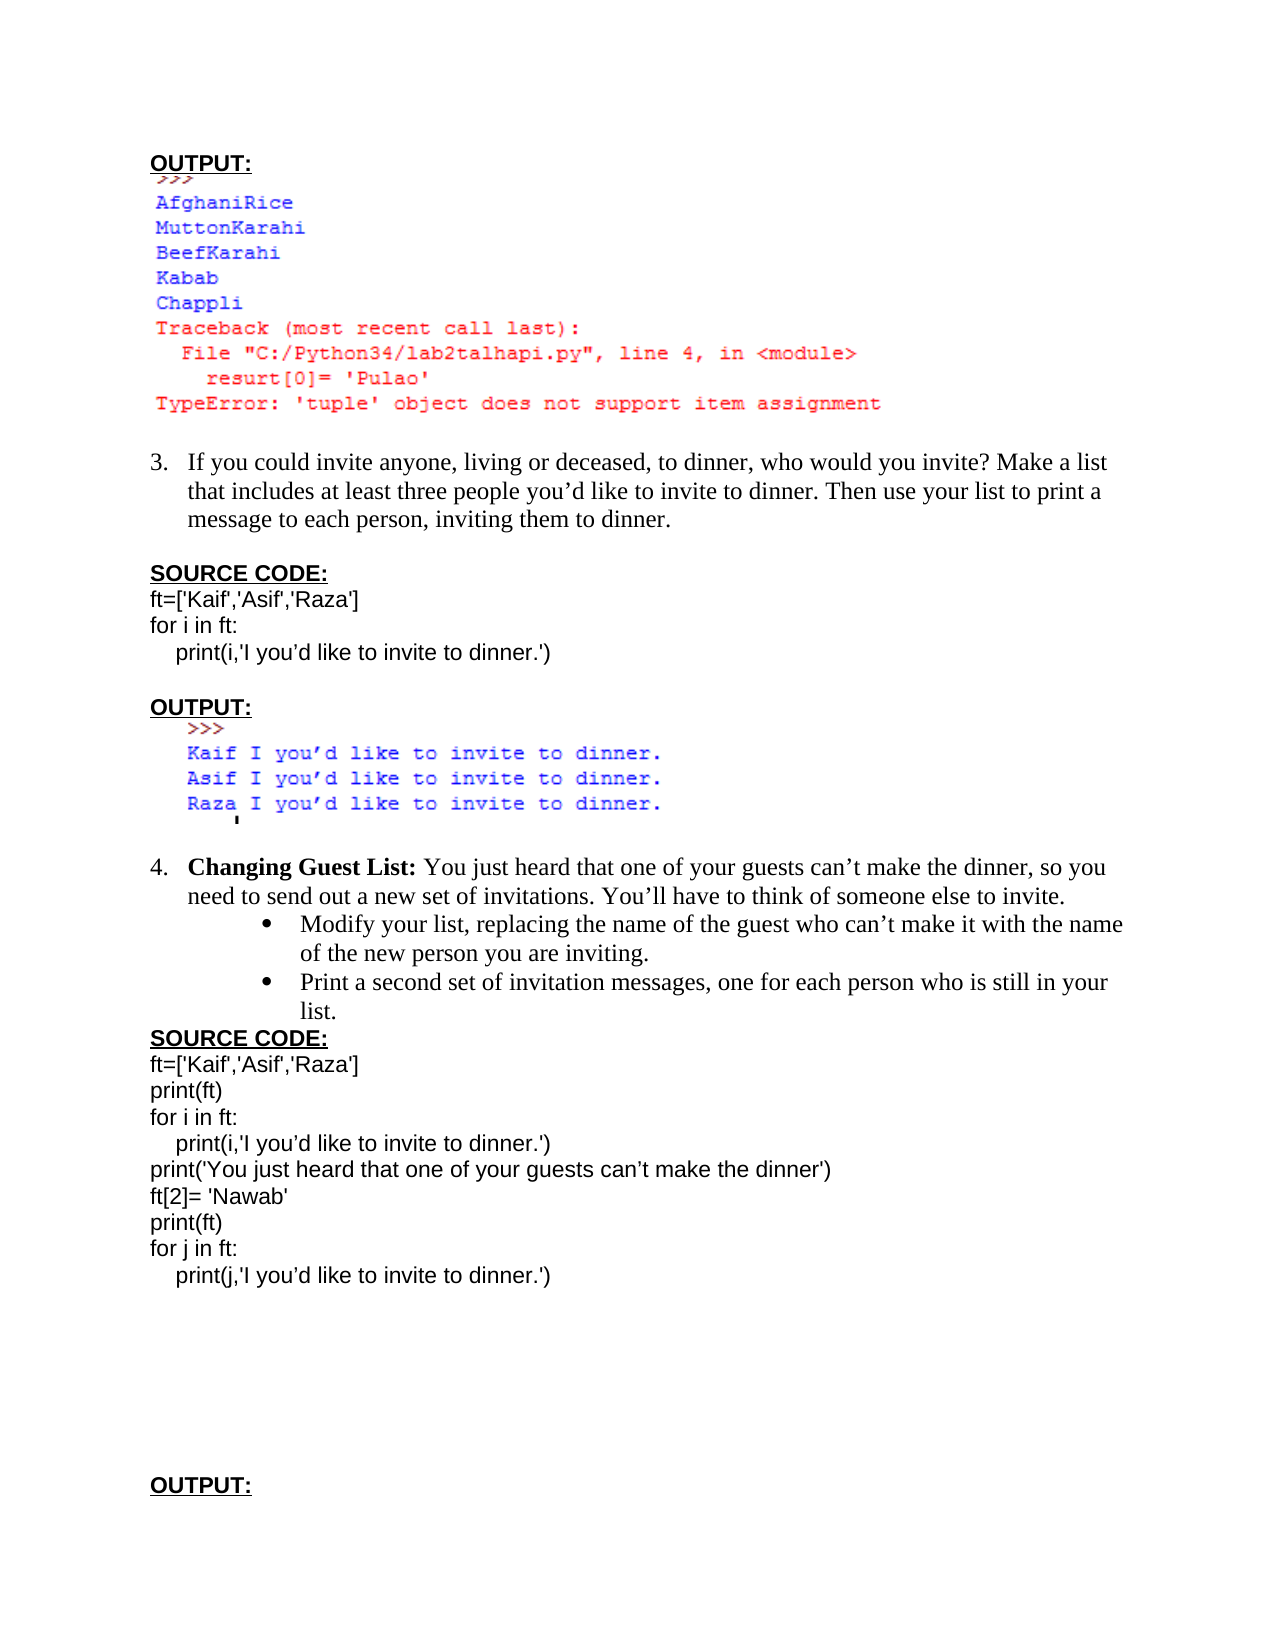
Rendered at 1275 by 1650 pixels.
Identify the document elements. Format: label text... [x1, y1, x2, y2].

list Print a second set of invitation messages, one for each person who is still in your list. [262, 967, 1125, 1024]
text SOURCE CODE: [150, 560, 1125, 586]
text print(i,'I you’d like to invite to dinner.') [150, 639, 1125, 665]
text SOURCE CODE: [150, 1024, 1125, 1051]
text OUTPUT: [150, 694, 1125, 720]
picture [150, 176, 912, 419]
list If you could invite anyone, living or deceased, to dinner, who would you invite? Make a list that includes at least three people you’d like to invite to dinner. Then use your list to print a message to each person, inviting them to dinner. [150, 447, 1125, 533]
text ft=['Kaif','Asif','Raza'] [150, 586, 1125, 612]
text OUTPUT: [150, 150, 1125, 176]
list ft=['Kaif','Asif','Raza'] print(ft) for i in ft: print(i,'I you’d like to invite to dinner.') print('You just heard that one of your guests can’t make the dinner') ft[2]= 'Nawab' print(ft) for j in ft: print(j,'I you’d like to invite to dinner.') [150, 1051, 1125, 1288]
list Modify your list, replacing the name of the guest who can’t make it with the name of the new person you are inviting. [262, 909, 1125, 967]
text for i in ft: [150, 612, 1125, 639]
picture [187, 720, 679, 824]
text OUTPUT: [150, 1472, 1125, 1499]
list Changing Guest List: You just heard that one of your guests can’t make the dinner, so you need to send out a new set of invitations. You’ll have to think of someone else to invite. [150, 852, 1125, 909]
